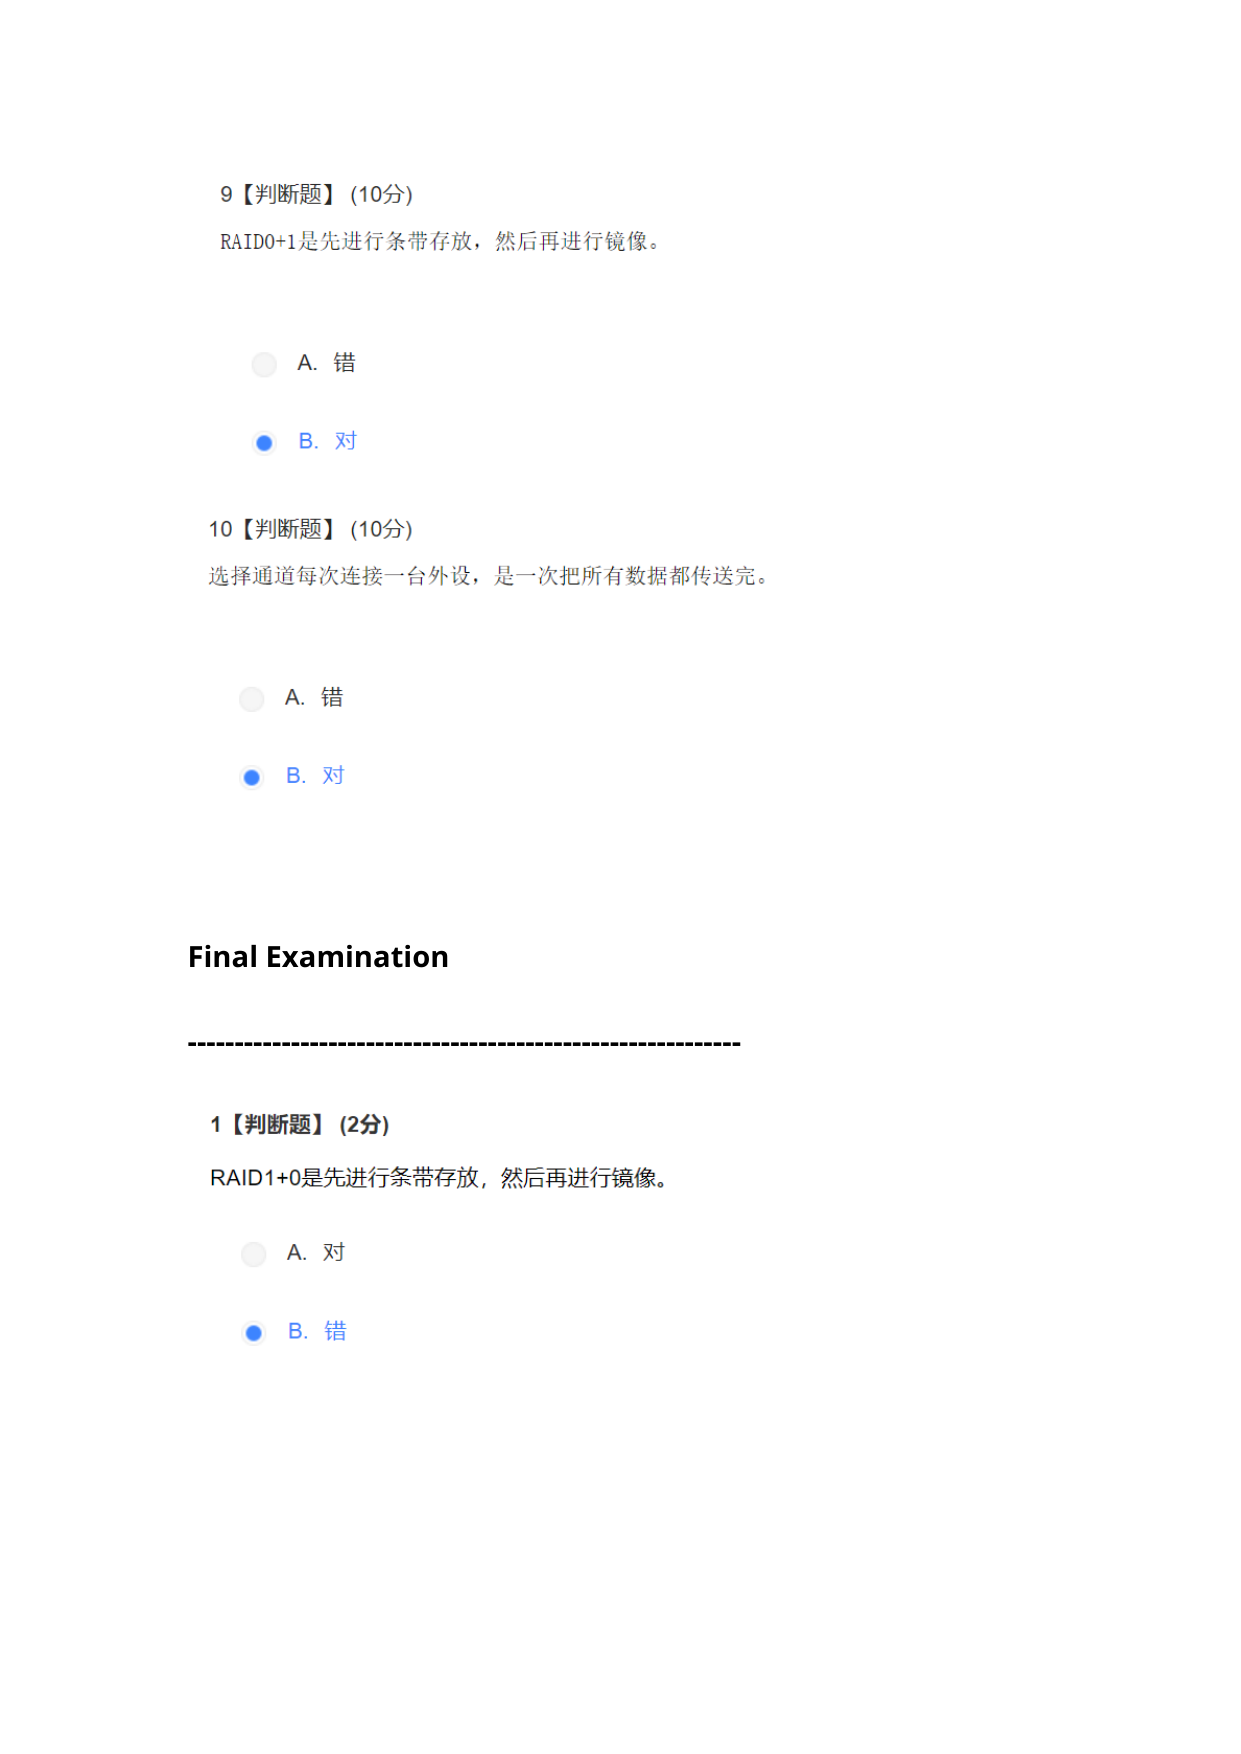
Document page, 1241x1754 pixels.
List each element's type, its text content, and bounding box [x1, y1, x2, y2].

picture [187, 162, 687, 485]
text ----------------------------------------------------------- [187, 1008, 1053, 1073]
picture [187, 500, 800, 808]
text Final Examination [187, 923, 1053, 988]
picture [187, 1093, 695, 1371]
